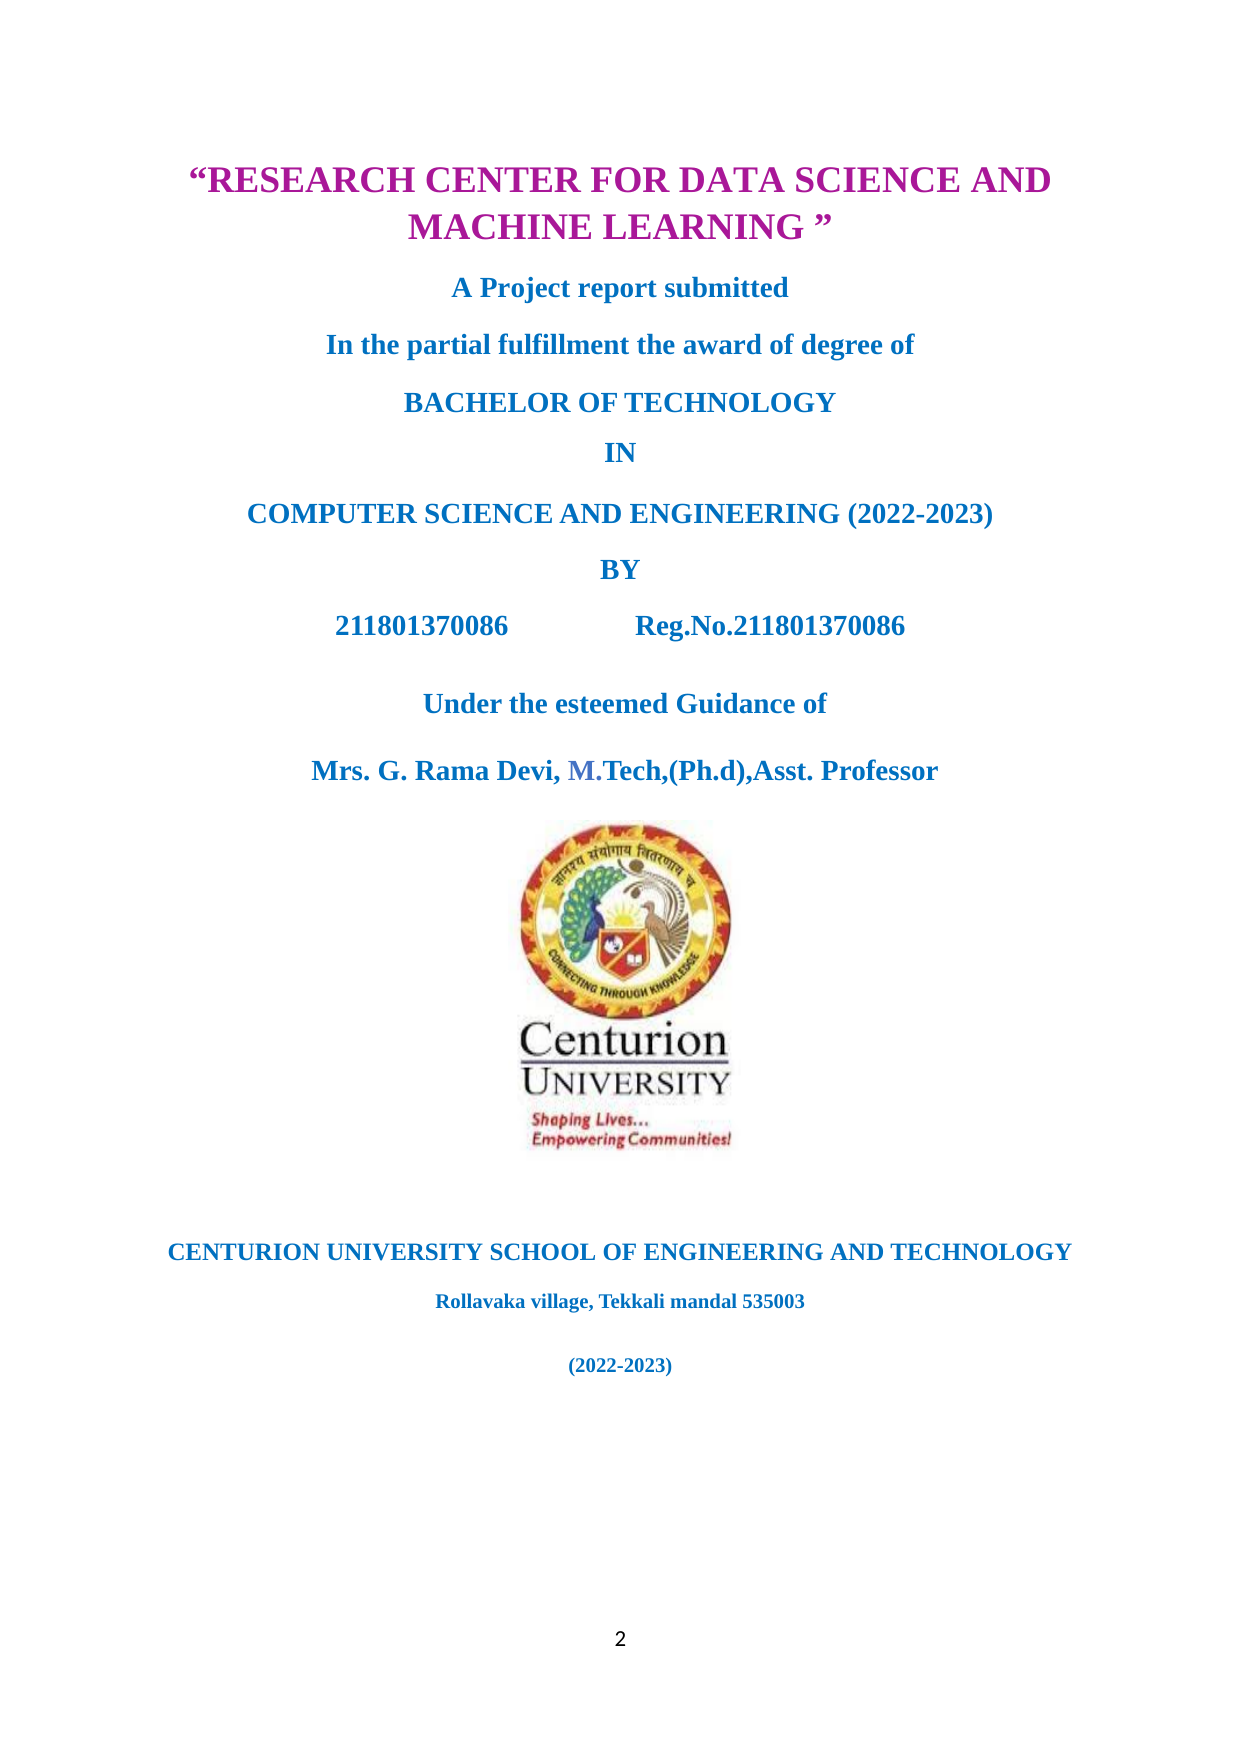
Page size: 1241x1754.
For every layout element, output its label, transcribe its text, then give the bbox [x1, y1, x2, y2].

text 211801370086 Reg.No.211801370086 [150, 608, 1090, 642]
subtitle A Project report submitted [150, 270, 1090, 303]
text Rollavaka village, Tekkali mandal 535003 [150, 1289, 1090, 1313]
text (2022-2023) [150, 1353, 1090, 1377]
text BACHELOR OF TECHNOLOGY [150, 385, 1090, 418]
text In the partial fulfillment the award of degree of [150, 327, 1090, 361]
text BY [150, 552, 1090, 586]
text CENTURION UNIVERSITY SCHOOL OF ENGINEERING AND TECHNOLOGY [150, 1237, 1090, 1266]
text Under the esteemed Guidance of [159, 686, 1090, 720]
picture [471, 820, 779, 1177]
text Mrs. G. Rama Devi, M.Tech,(Ph.d),Asst. Professor [159, 753, 1090, 787]
text IN [150, 435, 1090, 469]
subtitle “RESEARCH CENTER FOR DATA SCIENCE AND MACHINE LEARNING ” [150, 157, 1090, 248]
text COMPUTER SCIENCE AND ENGINEERING (2022-2023) [150, 497, 1090, 530]
